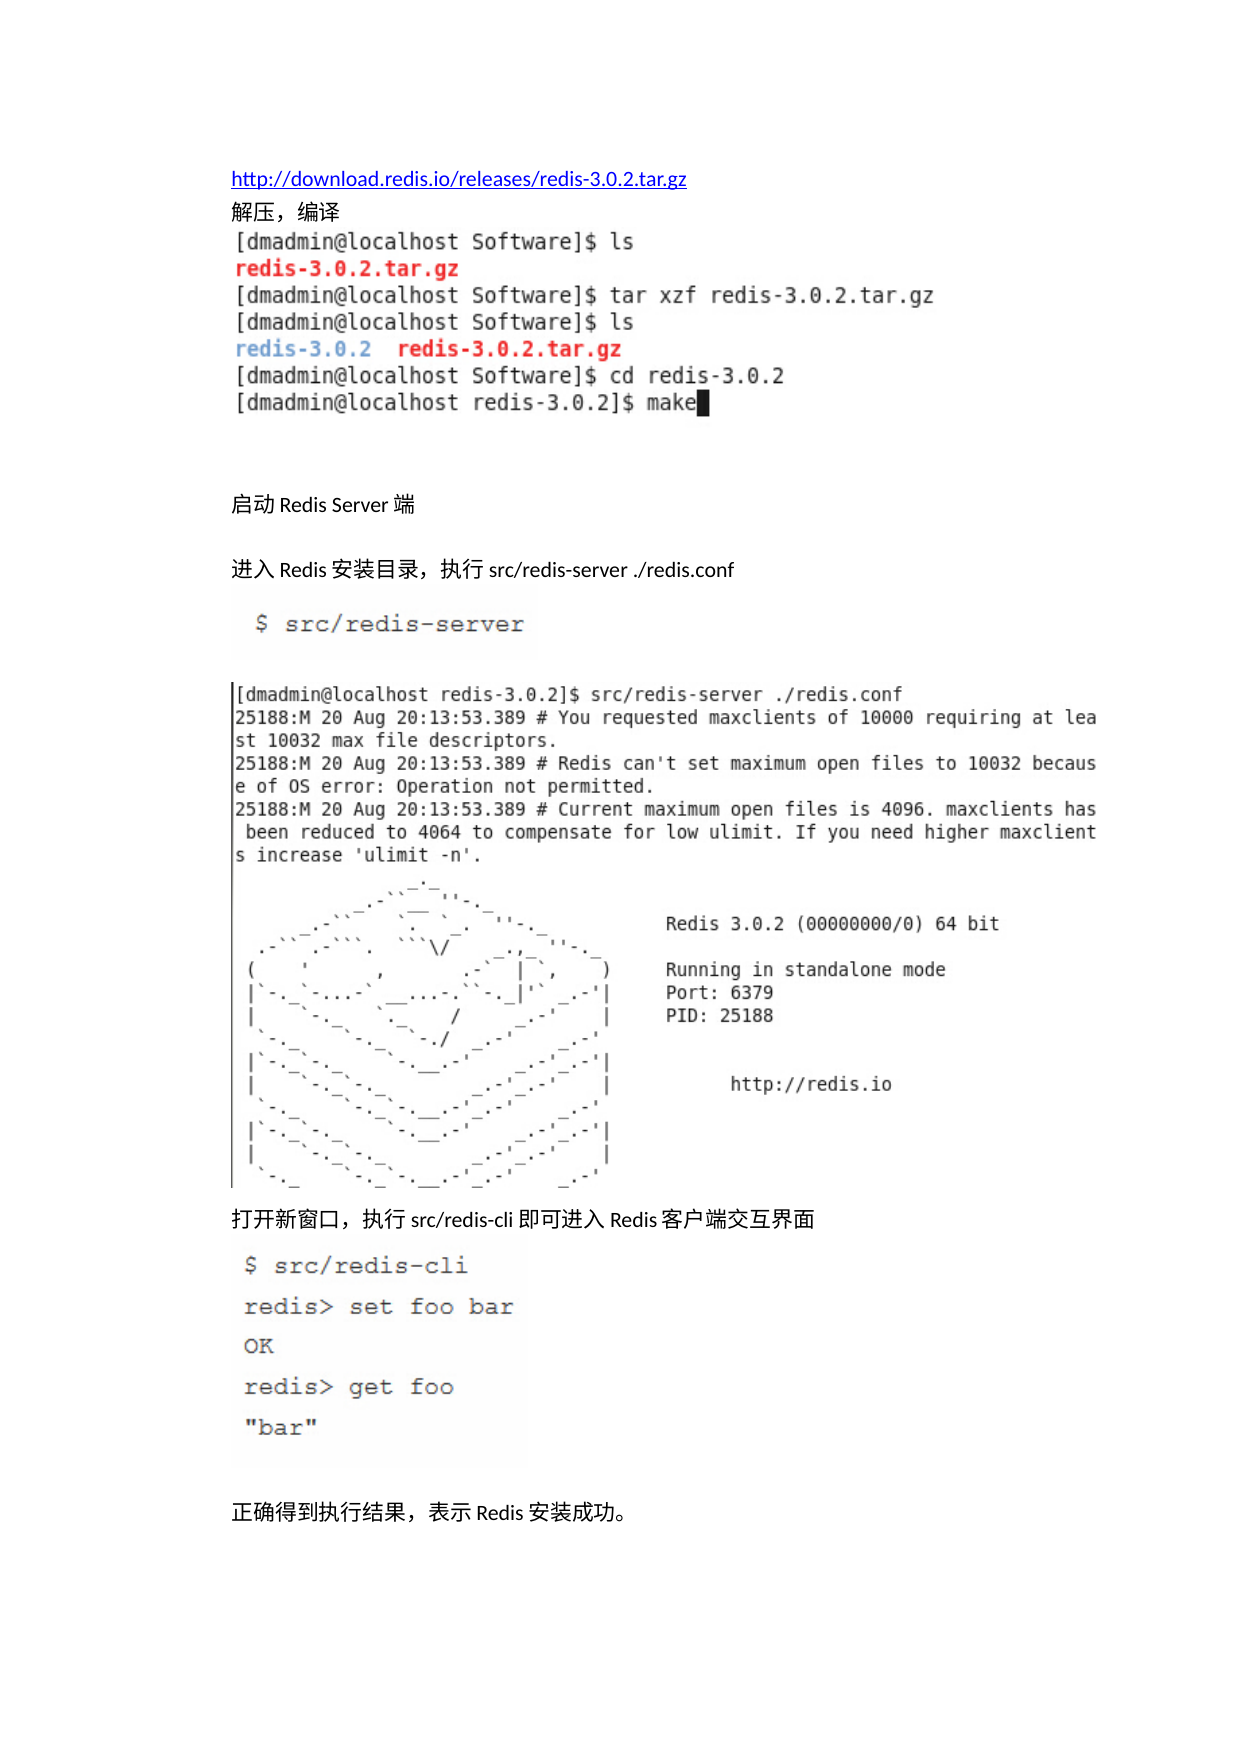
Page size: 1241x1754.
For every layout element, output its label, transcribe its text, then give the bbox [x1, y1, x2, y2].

list 正确得到执行结果，表示Redis安装成功。 [231, 1494, 1053, 1527]
picture [231, 682, 1097, 1188]
list 打开新窗口，执行src/redis-cli即可进入Redis客户端交互界面 [231, 1202, 1053, 1234]
picture [231, 1234, 529, 1468]
picture [231, 584, 538, 660]
list 进入Redis安装目录，执行src/redis-server ./redis.conf [231, 552, 1053, 584]
list 解压，编译 [231, 194, 1053, 227]
list http://download.redis.io/releases/redis-3.0.2.tar.gz [231, 162, 1053, 194]
picture [236, 227, 966, 434]
list 启动Redis Server端 [231, 487, 1053, 519]
